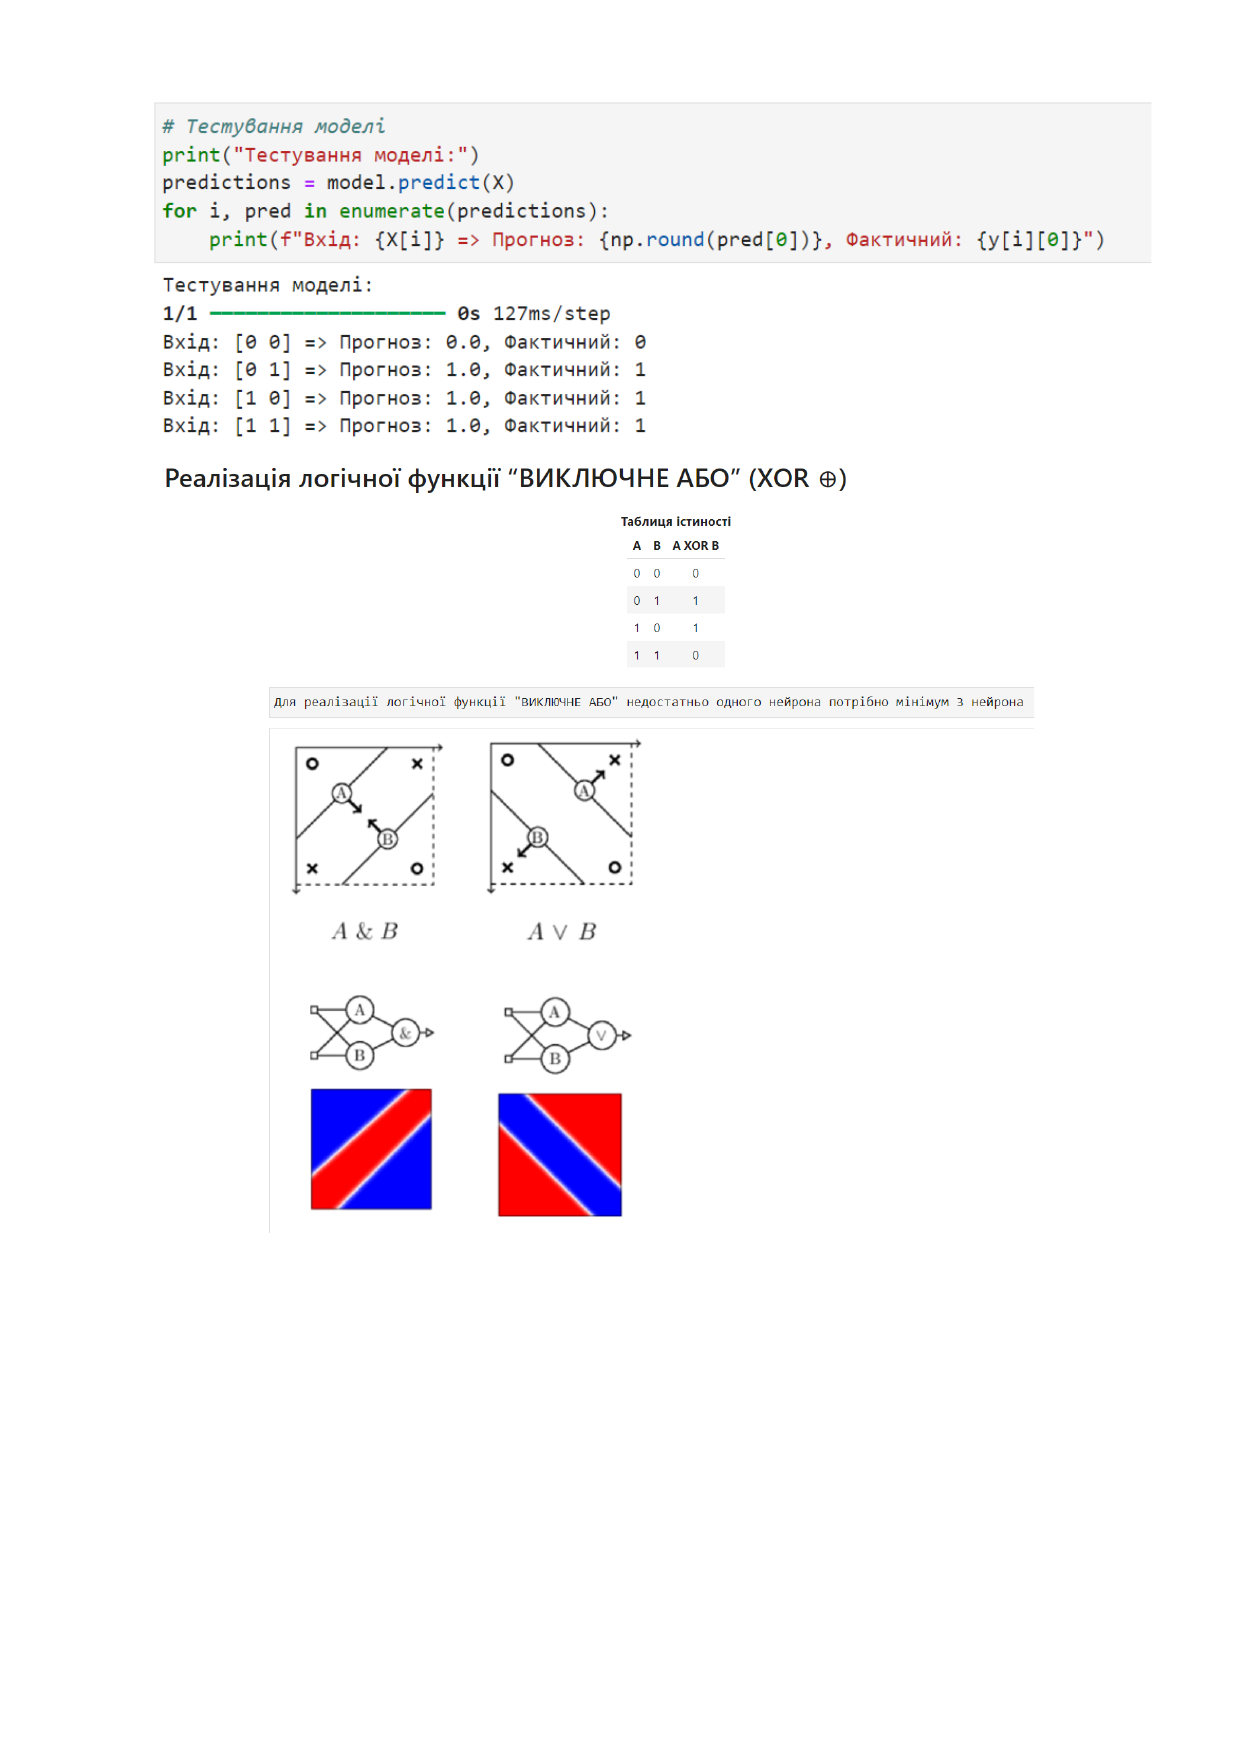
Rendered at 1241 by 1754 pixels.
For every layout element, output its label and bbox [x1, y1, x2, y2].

picture [147, 94, 1152, 1233]
